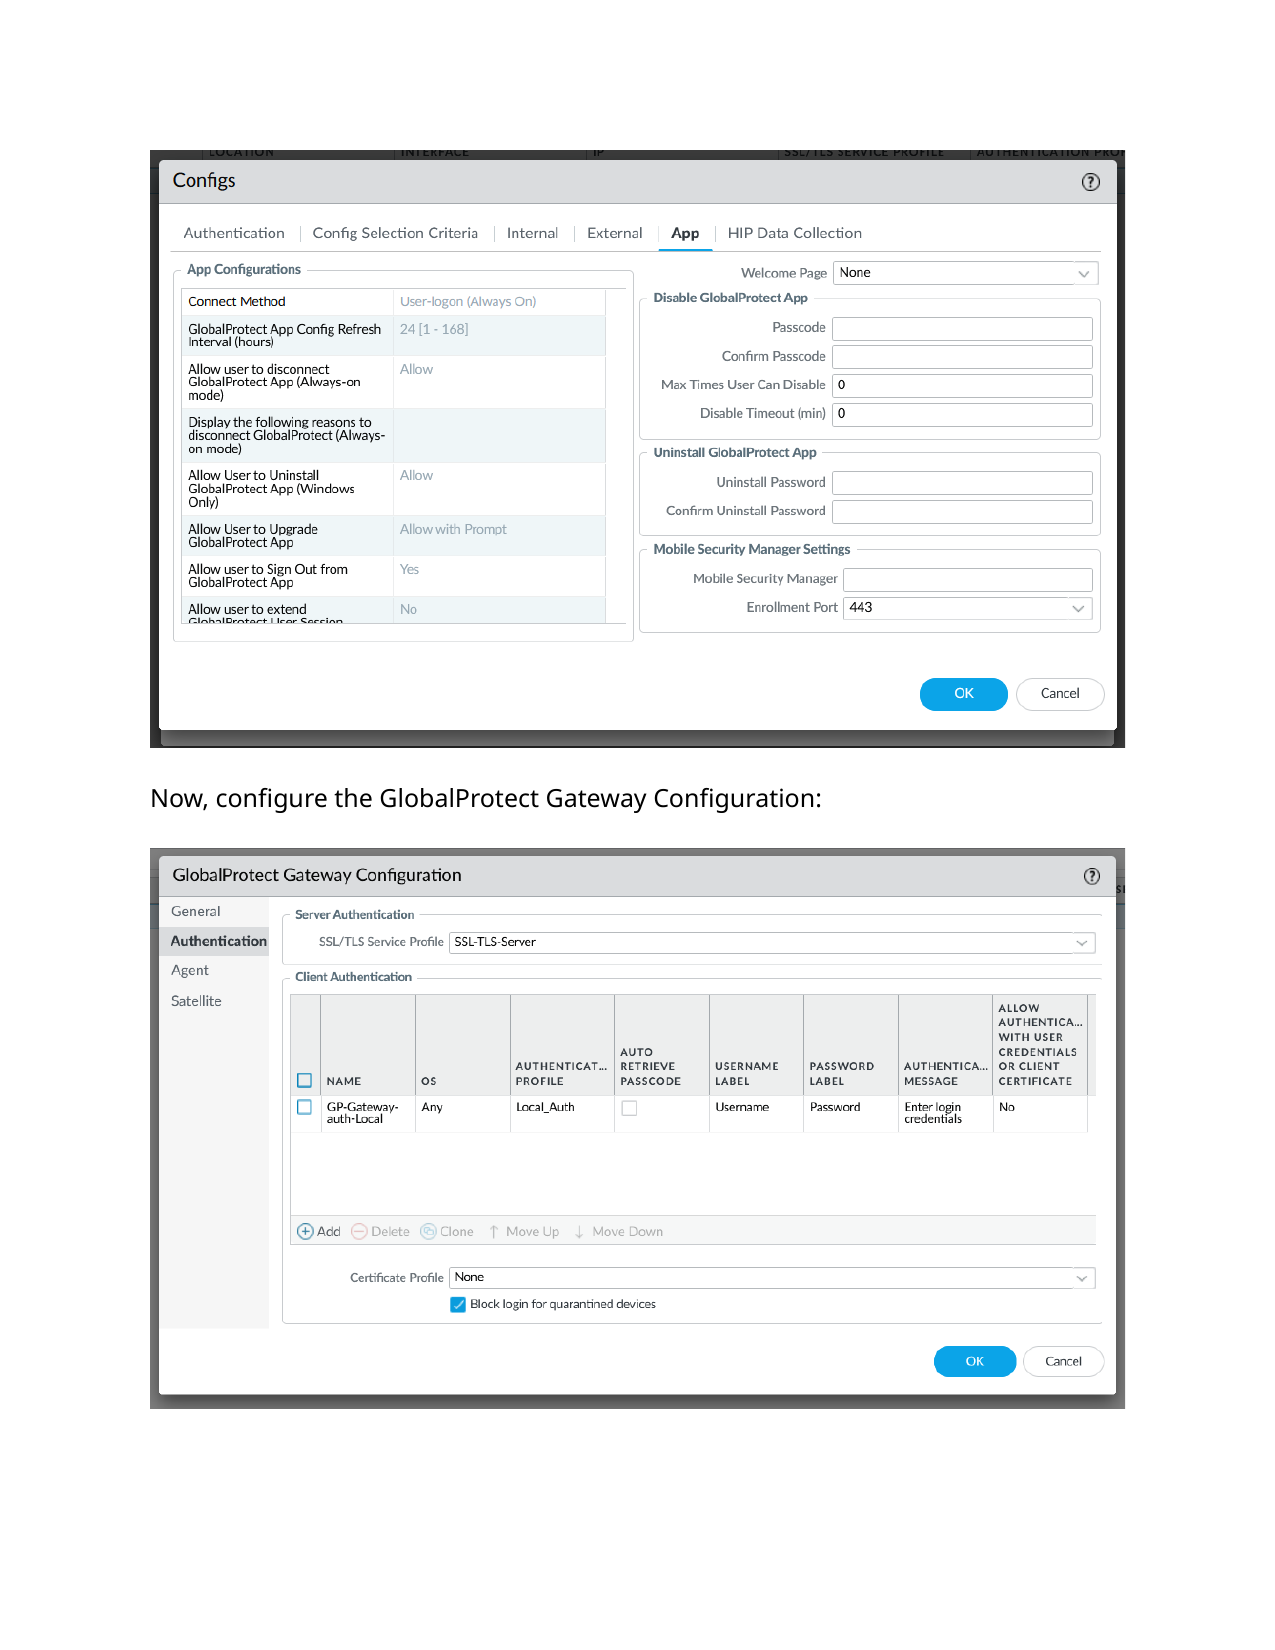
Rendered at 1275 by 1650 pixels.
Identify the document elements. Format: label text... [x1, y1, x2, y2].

picture [150, 150, 1125, 748]
picture [150, 848, 1125, 1409]
text Now, configure the GlobalProtect Gateway Configuration: [150, 781, 1125, 815]
